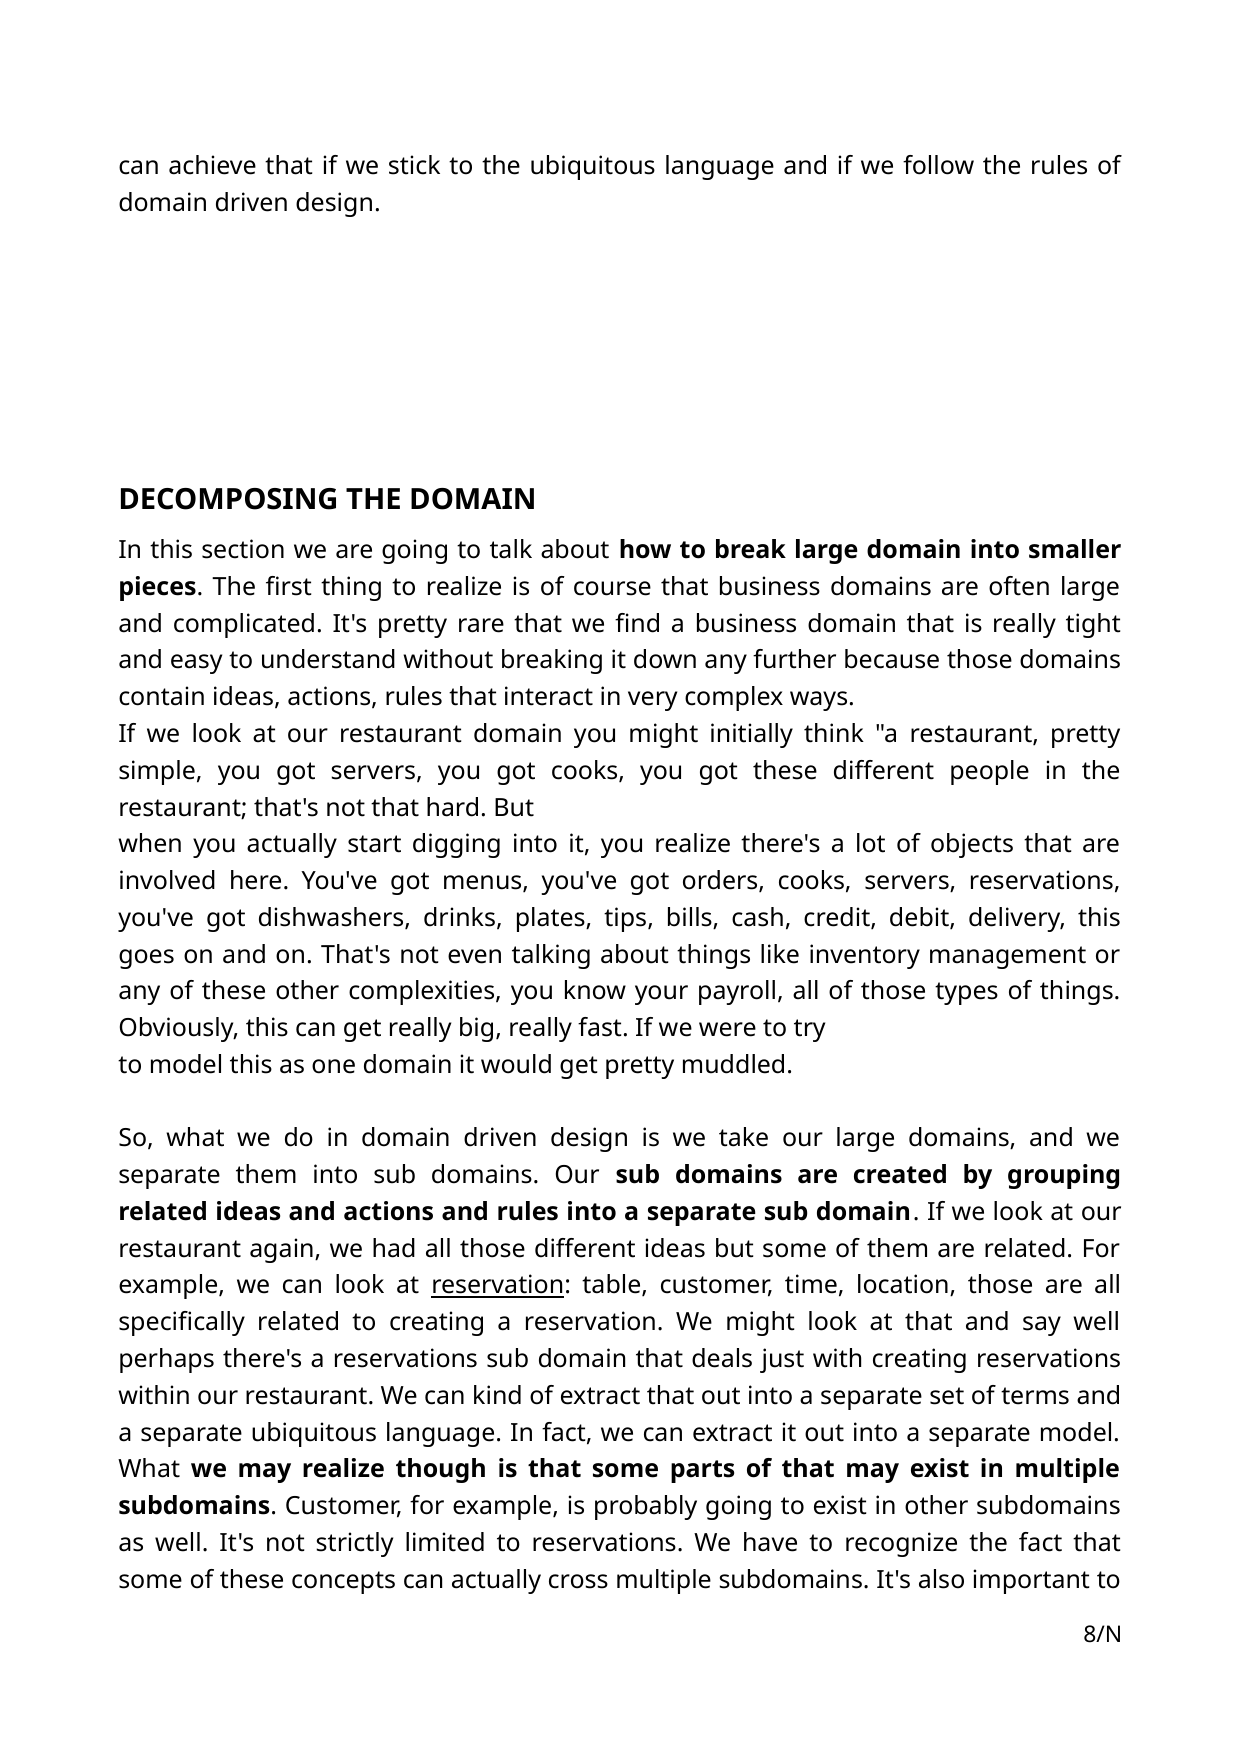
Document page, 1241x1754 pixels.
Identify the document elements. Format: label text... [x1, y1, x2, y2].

text If we look at our restaurant domain you might initially think "a restaurant, pretty simple, you got servers, you got cooks, you got these different people in the restaurant; that's not that hard. But [118, 716, 1122, 823]
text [118, 148, 1122, 218]
text DECOMPOSING THE DOMAIN [118, 478, 1122, 518]
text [118, 1120, 1122, 1595]
text to model this as one domain it would get pretty muddled. [118, 1047, 1122, 1081]
text when you actually start digging into it, you realize there's a lot of objects that are involved here. You've got menus, you've got orders, cooks, servers, reservations, you've got dishwashers, drinks, plates, tips, bills, cash, credit, debit, delivery, this goes on and on. That's not even talking about things like inventory management or any of these other complexities, you know your payroll, all of those types of things. Obviously, this can get really big, really fast. If we were to try [118, 826, 1122, 1044]
text In this section we are going to talk about how to break large domain into smaller pieces. The first thing to realize is of course that business domains are often large and complicated. It's pretty rare that we find a business domain that is really tight and easy to understand without breaking it down any further because those domains contain ideas, actions, rules that interact in very complex ways. [118, 532, 1122, 713]
